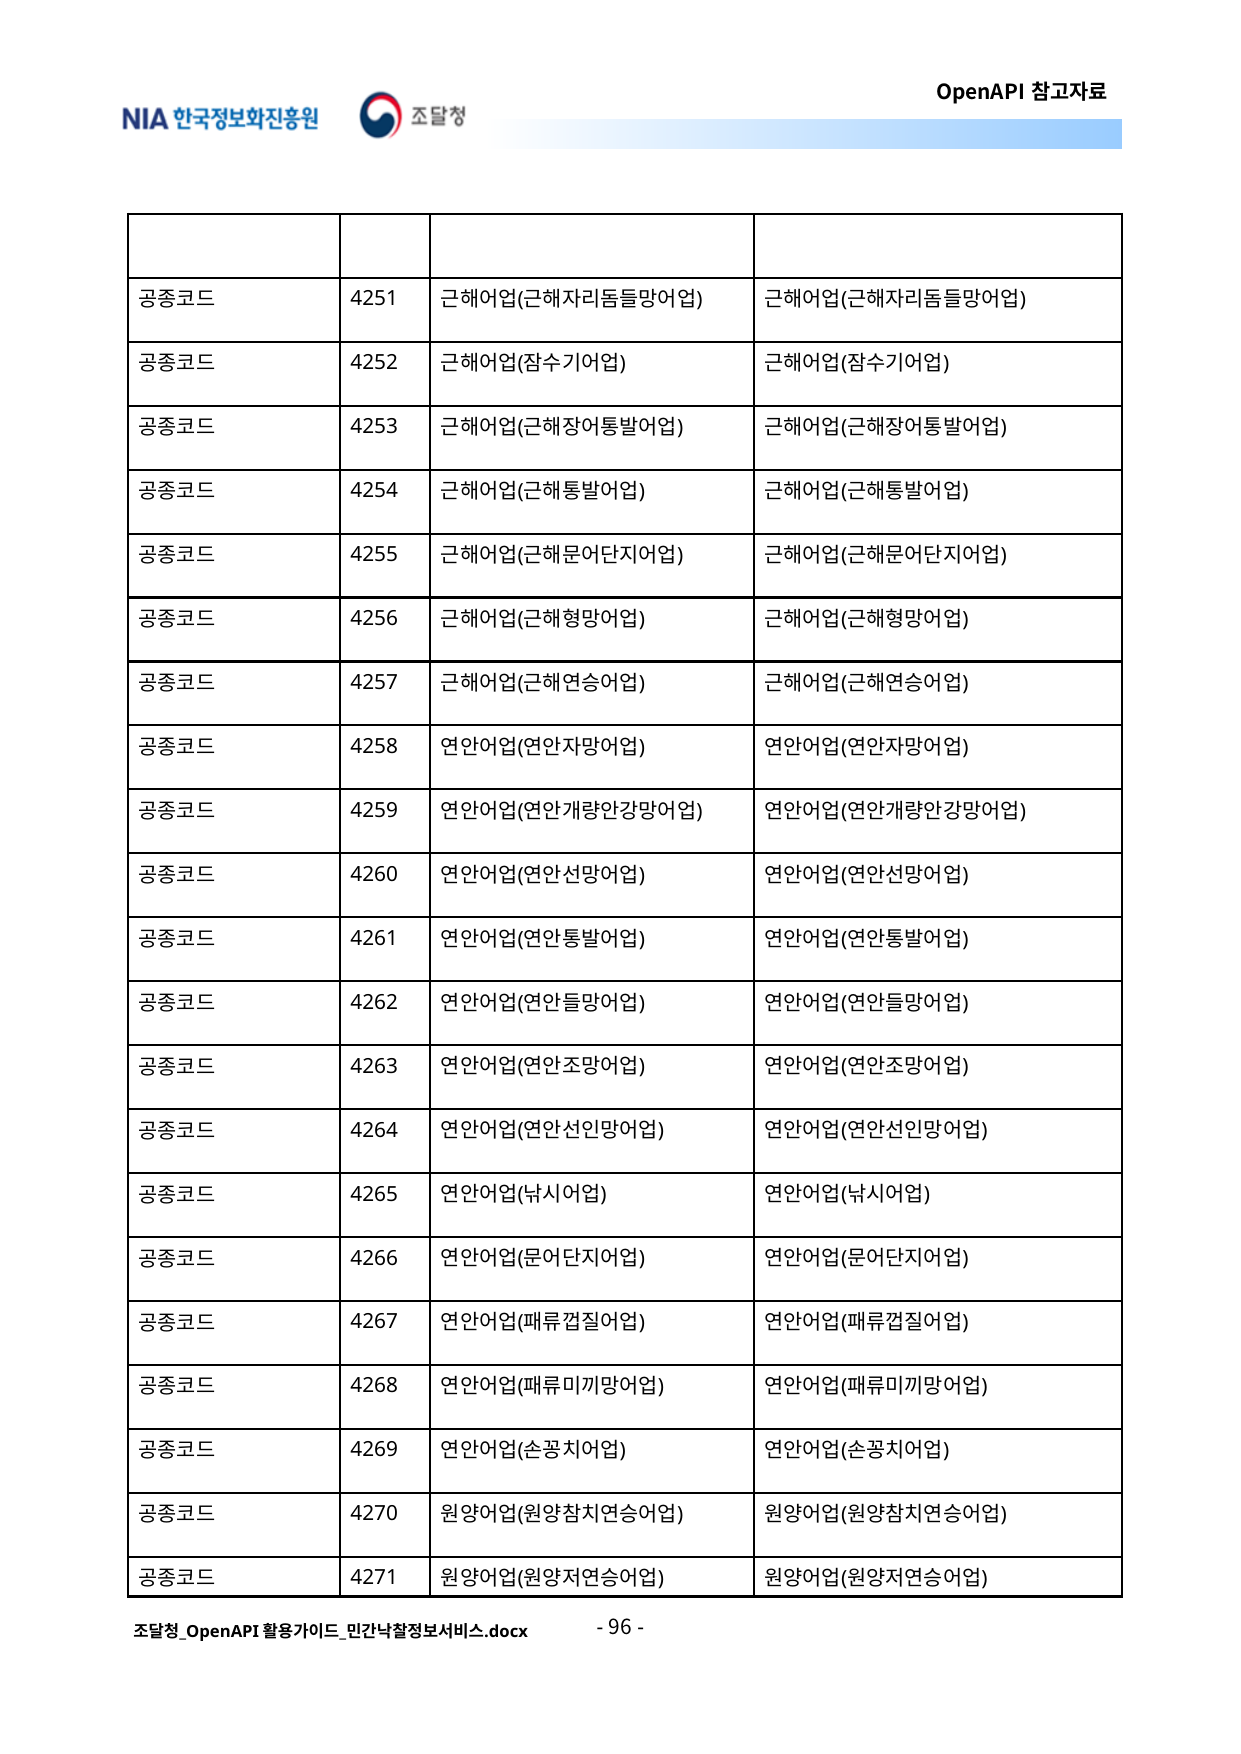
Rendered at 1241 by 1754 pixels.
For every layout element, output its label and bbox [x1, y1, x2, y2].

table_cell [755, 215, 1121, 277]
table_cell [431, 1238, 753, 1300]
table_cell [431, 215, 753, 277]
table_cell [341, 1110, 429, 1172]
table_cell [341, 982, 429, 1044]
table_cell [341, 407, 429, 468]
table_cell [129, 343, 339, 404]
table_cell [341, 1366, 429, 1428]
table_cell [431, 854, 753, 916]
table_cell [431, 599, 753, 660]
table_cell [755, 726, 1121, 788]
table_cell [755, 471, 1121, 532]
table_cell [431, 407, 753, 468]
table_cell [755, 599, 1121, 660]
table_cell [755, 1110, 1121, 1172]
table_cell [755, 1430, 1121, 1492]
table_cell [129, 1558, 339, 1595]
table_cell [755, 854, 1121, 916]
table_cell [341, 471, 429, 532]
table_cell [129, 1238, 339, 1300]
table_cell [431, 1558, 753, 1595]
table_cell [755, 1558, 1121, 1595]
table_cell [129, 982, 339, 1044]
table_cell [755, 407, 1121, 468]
picture [118, 88, 472, 145]
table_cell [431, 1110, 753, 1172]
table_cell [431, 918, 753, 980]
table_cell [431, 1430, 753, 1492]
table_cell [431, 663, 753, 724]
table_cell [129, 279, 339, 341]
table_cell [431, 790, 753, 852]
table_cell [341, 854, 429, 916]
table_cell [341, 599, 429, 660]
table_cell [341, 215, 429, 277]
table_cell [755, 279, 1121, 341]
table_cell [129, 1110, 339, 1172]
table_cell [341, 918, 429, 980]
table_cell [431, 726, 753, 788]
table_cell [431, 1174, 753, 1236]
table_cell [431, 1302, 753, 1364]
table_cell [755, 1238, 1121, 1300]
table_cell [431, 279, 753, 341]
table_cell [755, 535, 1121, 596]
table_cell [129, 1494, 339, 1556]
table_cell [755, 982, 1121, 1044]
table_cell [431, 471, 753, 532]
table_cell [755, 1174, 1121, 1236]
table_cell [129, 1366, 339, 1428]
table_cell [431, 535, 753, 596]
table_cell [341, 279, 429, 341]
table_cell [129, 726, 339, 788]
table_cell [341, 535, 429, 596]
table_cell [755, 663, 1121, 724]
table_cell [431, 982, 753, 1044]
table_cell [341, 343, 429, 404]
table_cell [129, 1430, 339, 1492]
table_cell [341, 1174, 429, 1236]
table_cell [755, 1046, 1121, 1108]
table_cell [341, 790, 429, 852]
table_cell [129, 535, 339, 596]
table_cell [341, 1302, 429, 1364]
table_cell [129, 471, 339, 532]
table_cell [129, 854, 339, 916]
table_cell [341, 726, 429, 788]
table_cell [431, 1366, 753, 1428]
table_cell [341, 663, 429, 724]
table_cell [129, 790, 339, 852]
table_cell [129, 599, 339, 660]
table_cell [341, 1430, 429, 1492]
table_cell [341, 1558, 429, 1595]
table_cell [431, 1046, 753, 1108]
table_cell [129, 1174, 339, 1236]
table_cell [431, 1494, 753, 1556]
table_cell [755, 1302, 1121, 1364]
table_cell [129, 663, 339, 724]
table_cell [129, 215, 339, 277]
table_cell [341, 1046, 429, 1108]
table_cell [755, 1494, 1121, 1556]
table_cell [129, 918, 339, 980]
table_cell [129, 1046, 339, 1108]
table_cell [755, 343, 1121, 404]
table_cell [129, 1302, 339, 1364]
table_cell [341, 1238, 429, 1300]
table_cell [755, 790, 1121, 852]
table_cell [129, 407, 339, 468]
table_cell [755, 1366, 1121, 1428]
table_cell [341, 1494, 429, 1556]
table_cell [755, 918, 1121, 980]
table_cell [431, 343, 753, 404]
